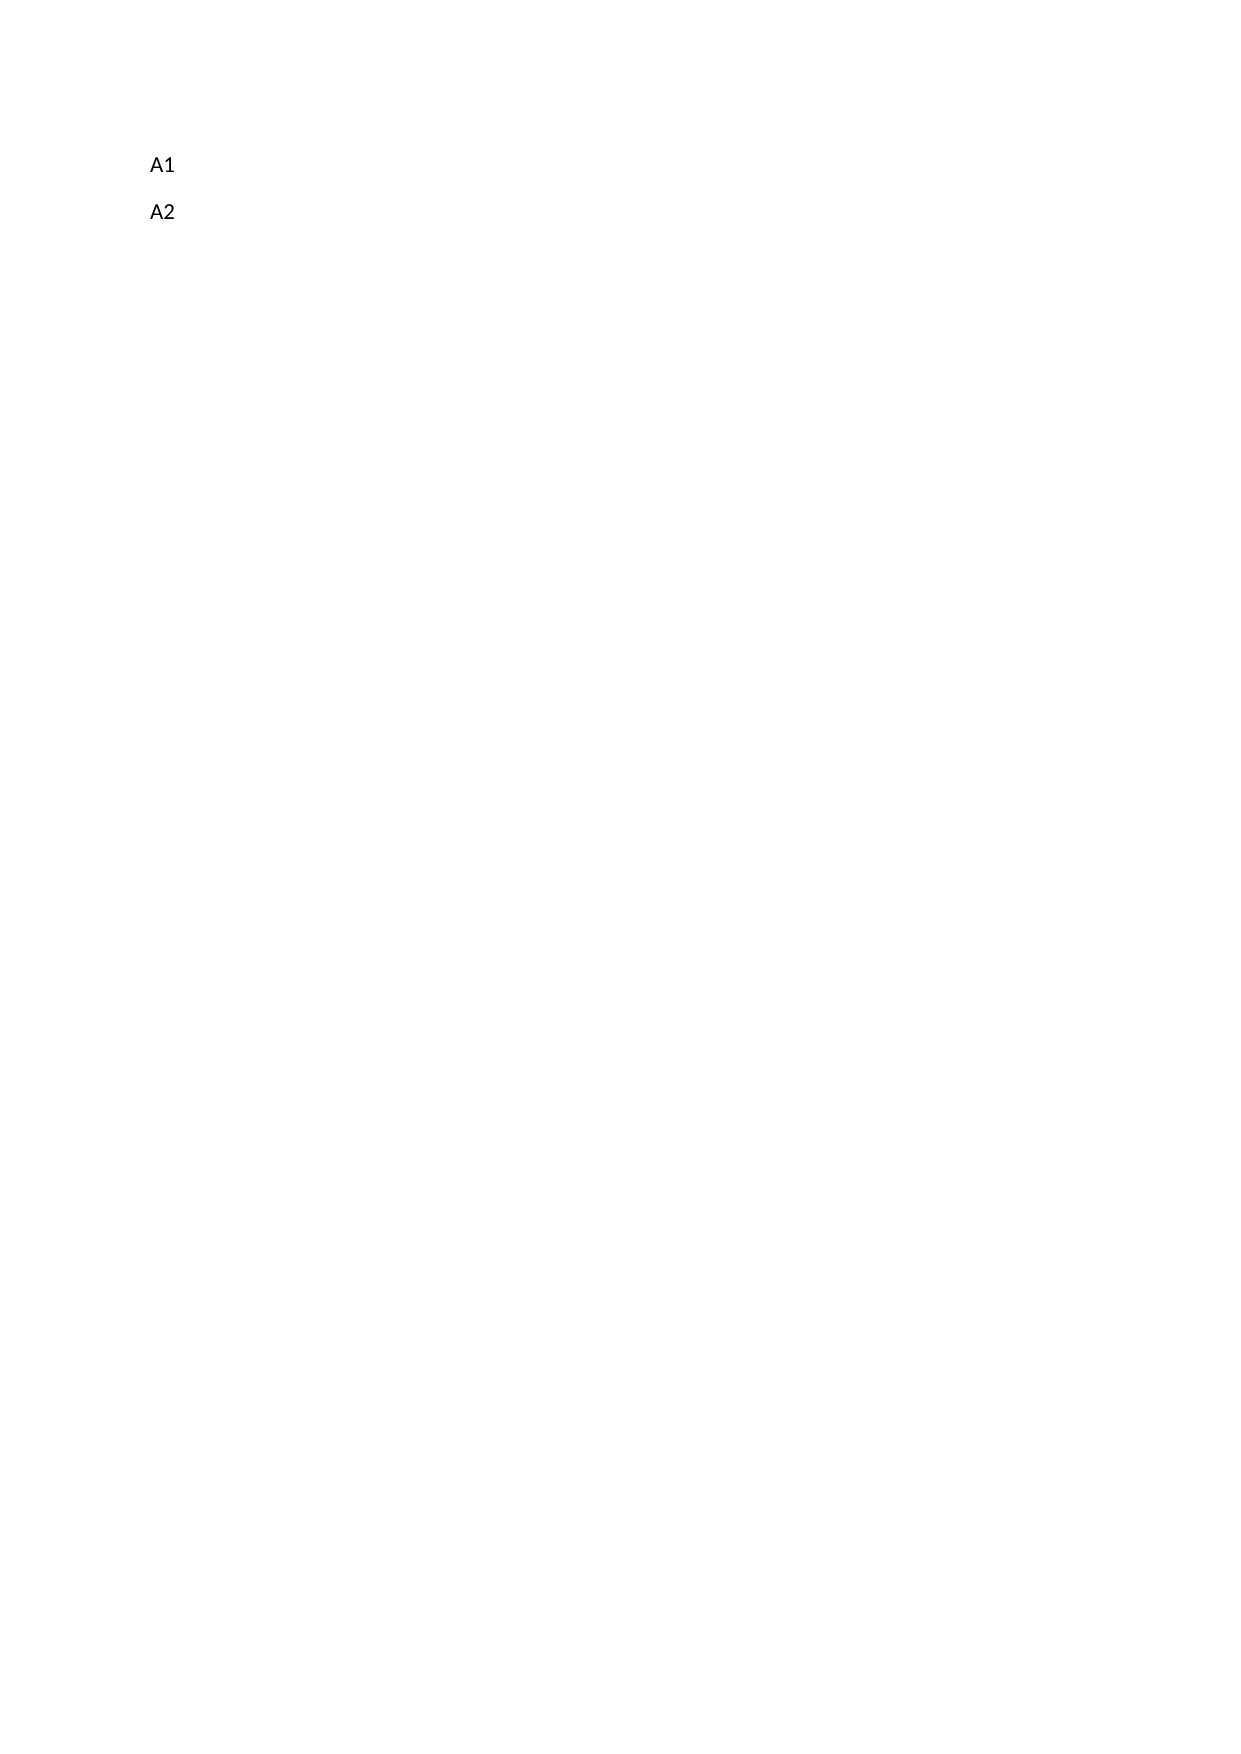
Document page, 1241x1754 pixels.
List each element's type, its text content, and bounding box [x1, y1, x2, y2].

text A2 [150, 197, 1090, 225]
text A1 [150, 150, 1090, 178]
